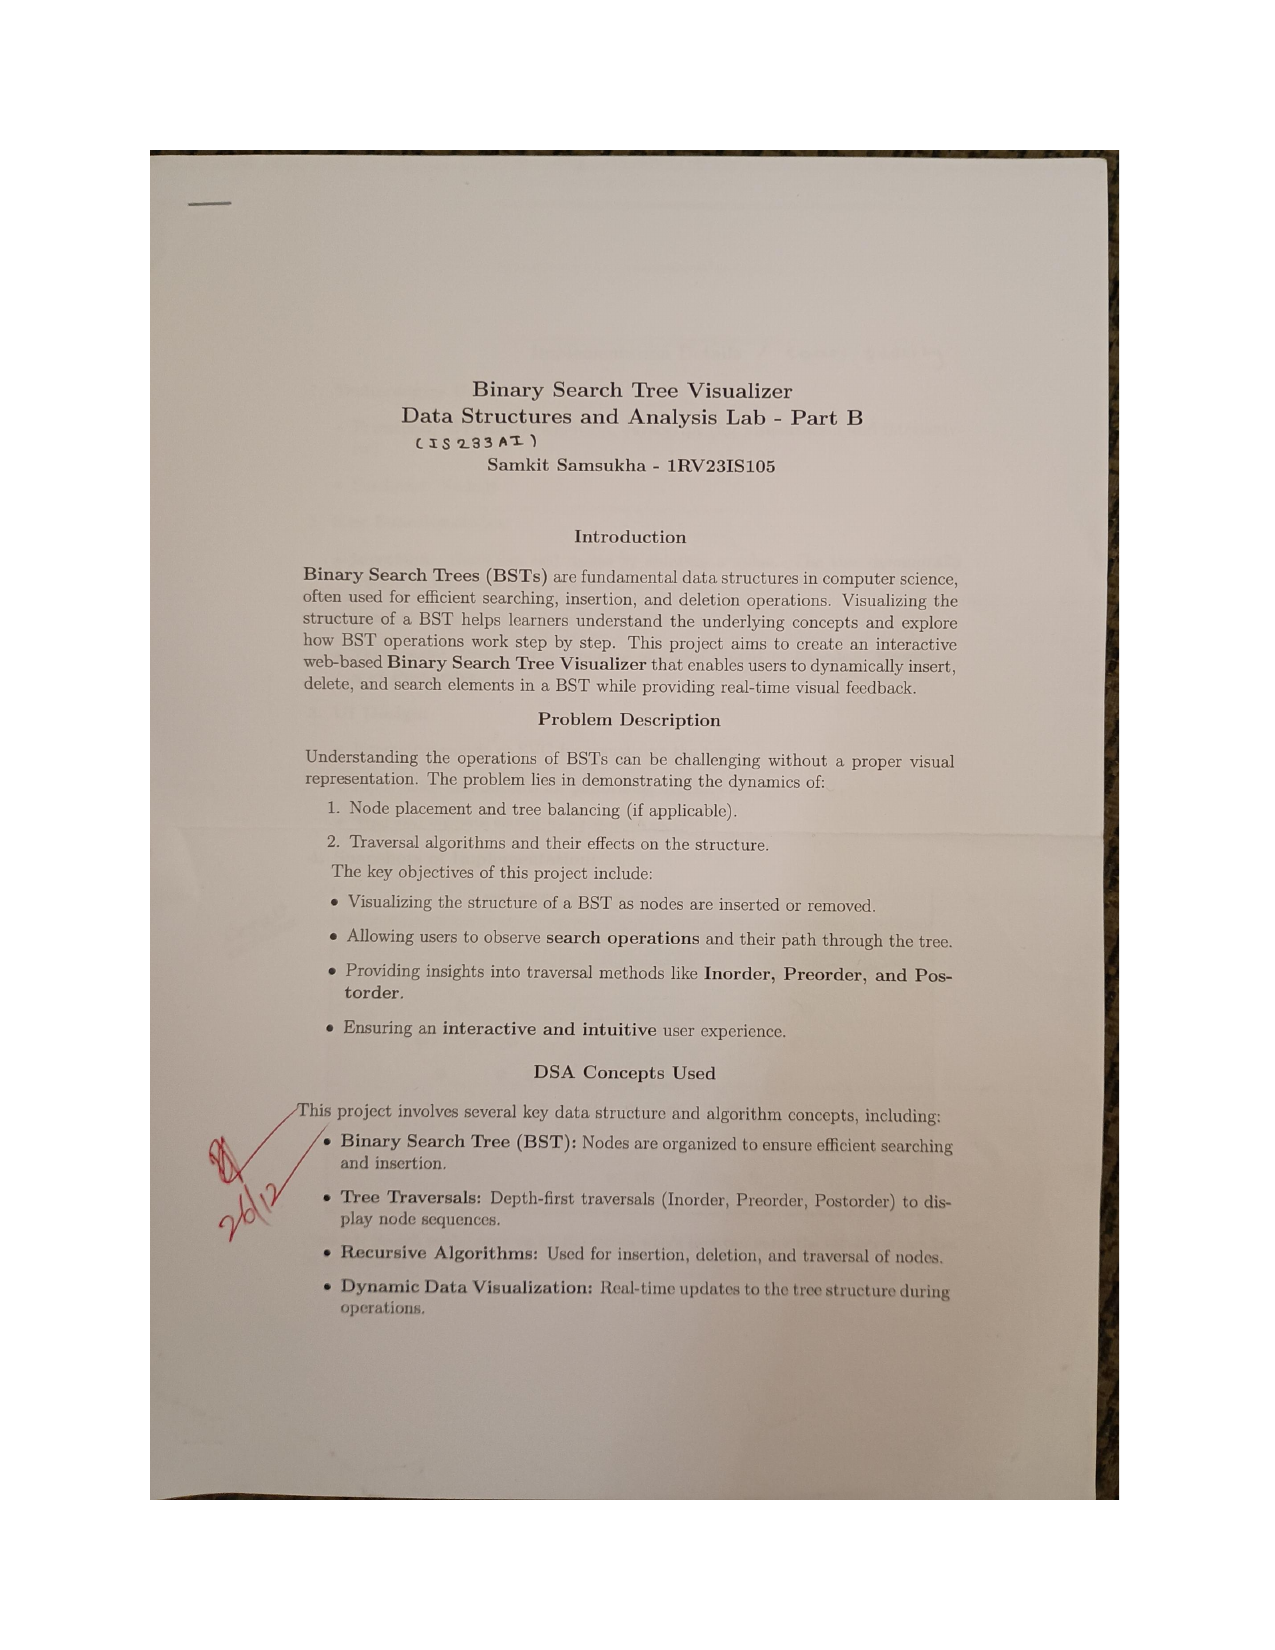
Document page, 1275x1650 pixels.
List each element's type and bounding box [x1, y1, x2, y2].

picture [150, 150, 1120, 1500]
